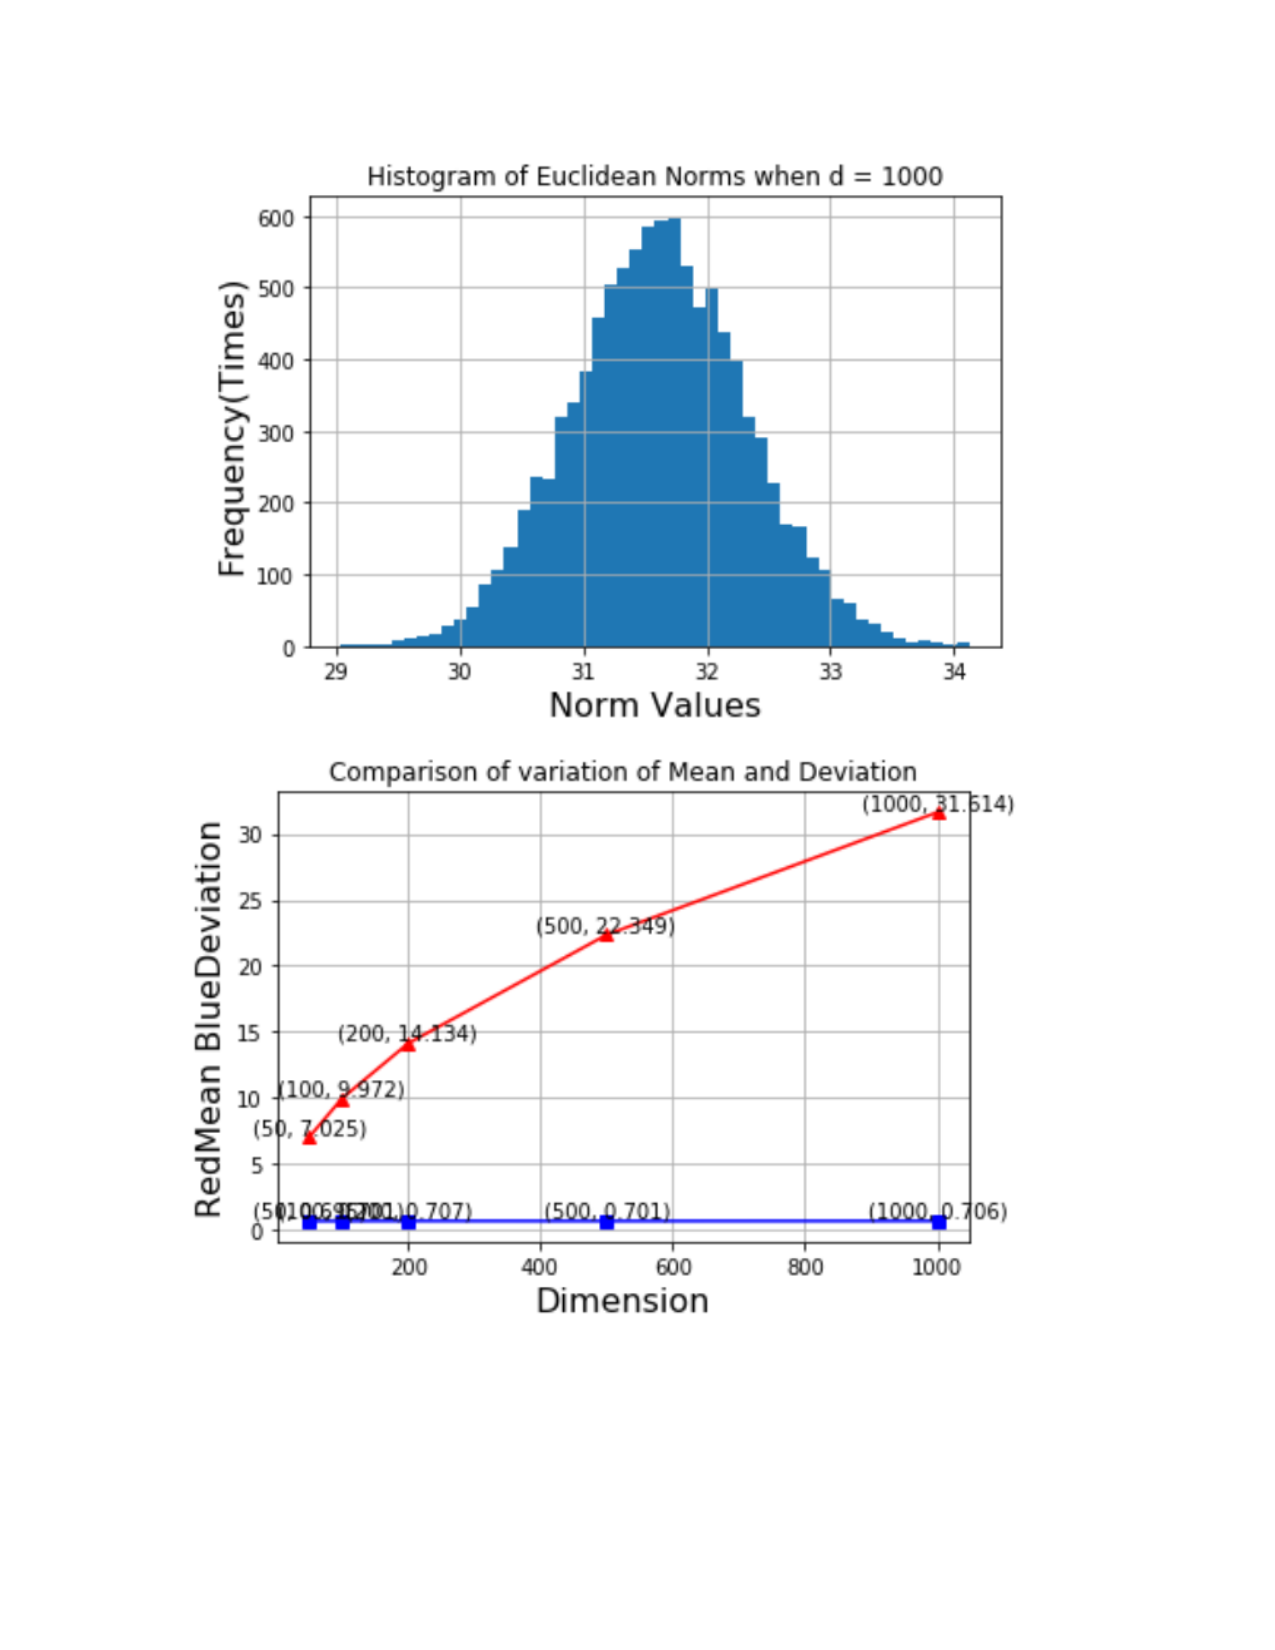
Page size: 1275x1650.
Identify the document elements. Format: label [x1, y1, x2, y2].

picture [179, 150, 1096, 1331]
